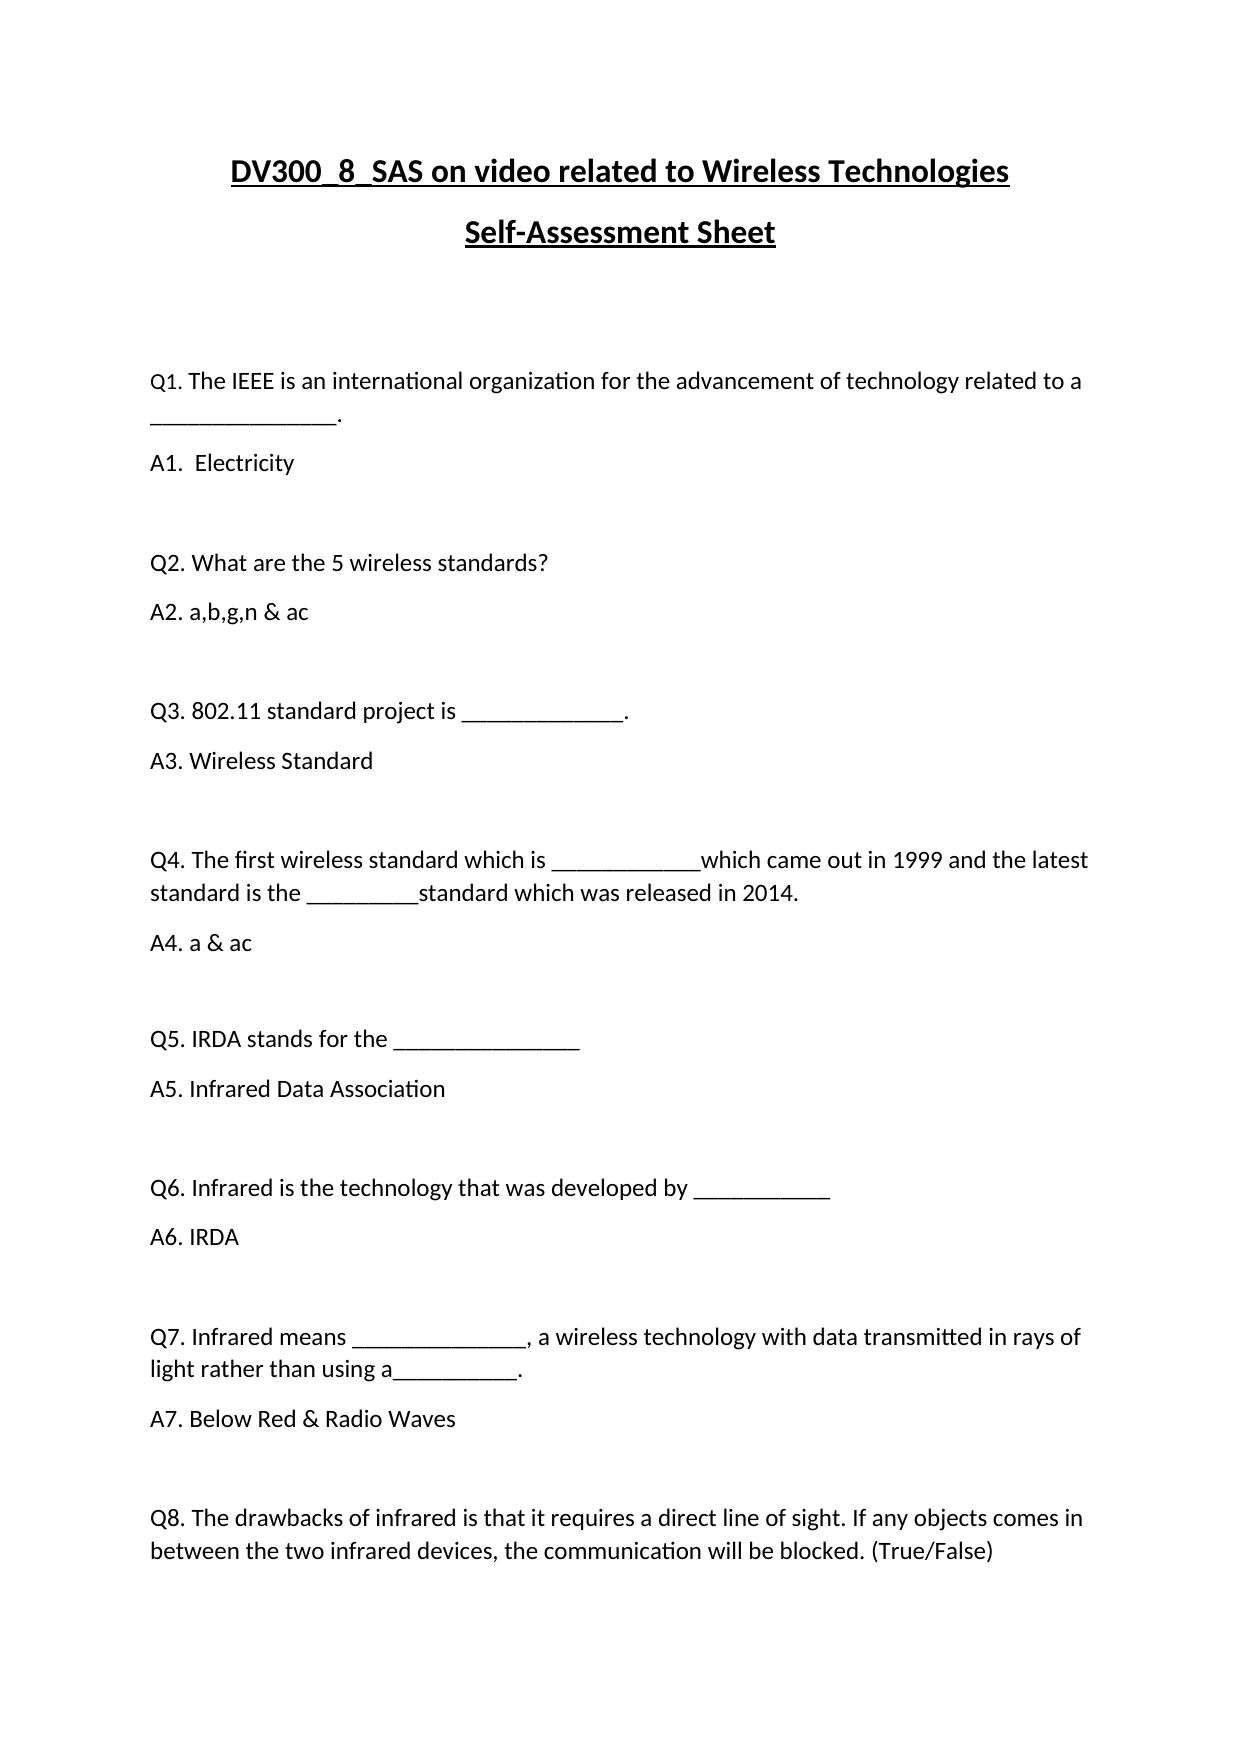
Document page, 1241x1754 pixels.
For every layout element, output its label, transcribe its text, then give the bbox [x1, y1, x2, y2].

text Self-Assessment Sheet [150, 211, 1090, 251]
text Q5. IRDA stands for the _______________ [150, 1023, 1090, 1054]
text A7. Below Red & Radio Waves [150, 1403, 1090, 1434]
text A5. Infrared Data Association [150, 1073, 1090, 1103]
text A3. Wireless Standard [150, 745, 1090, 776]
text Q1. The IEEE is an international organization for the advancement of technology related to a _______________. [150, 365, 1090, 428]
text Q6. Infrared is the technology that was developed by ___________ [150, 1172, 1090, 1202]
text DV300_8_SAS on video related to Wireless Technologies [150, 150, 1090, 191]
text A6. IRDA [150, 1221, 1090, 1252]
text Q8. The drawbacks of infrared is that it requires a direct line of sight. If any objects comes in between the two infrared devices, the communication will be blocked. (True/False) [150, 1502, 1090, 1566]
text Q2. What are the 5 wireless standards? [150, 547, 1090, 577]
text A1. Electricity [150, 447, 1090, 478]
text A4. a & ac [150, 927, 1090, 957]
text Q7. Infrared means ______________, a wireless technology with data transmitted in rays of light rather than using a__________. [150, 1321, 1090, 1384]
text Q3. 802.11 standard project is _____________. [150, 695, 1090, 726]
text A2. a,b,g,n & ac [150, 596, 1090, 627]
text Q4. The first wireless standard which is ____________which came out in 1999 and the latest standard is the _________standard which was released in 2014. [150, 844, 1090, 908]
